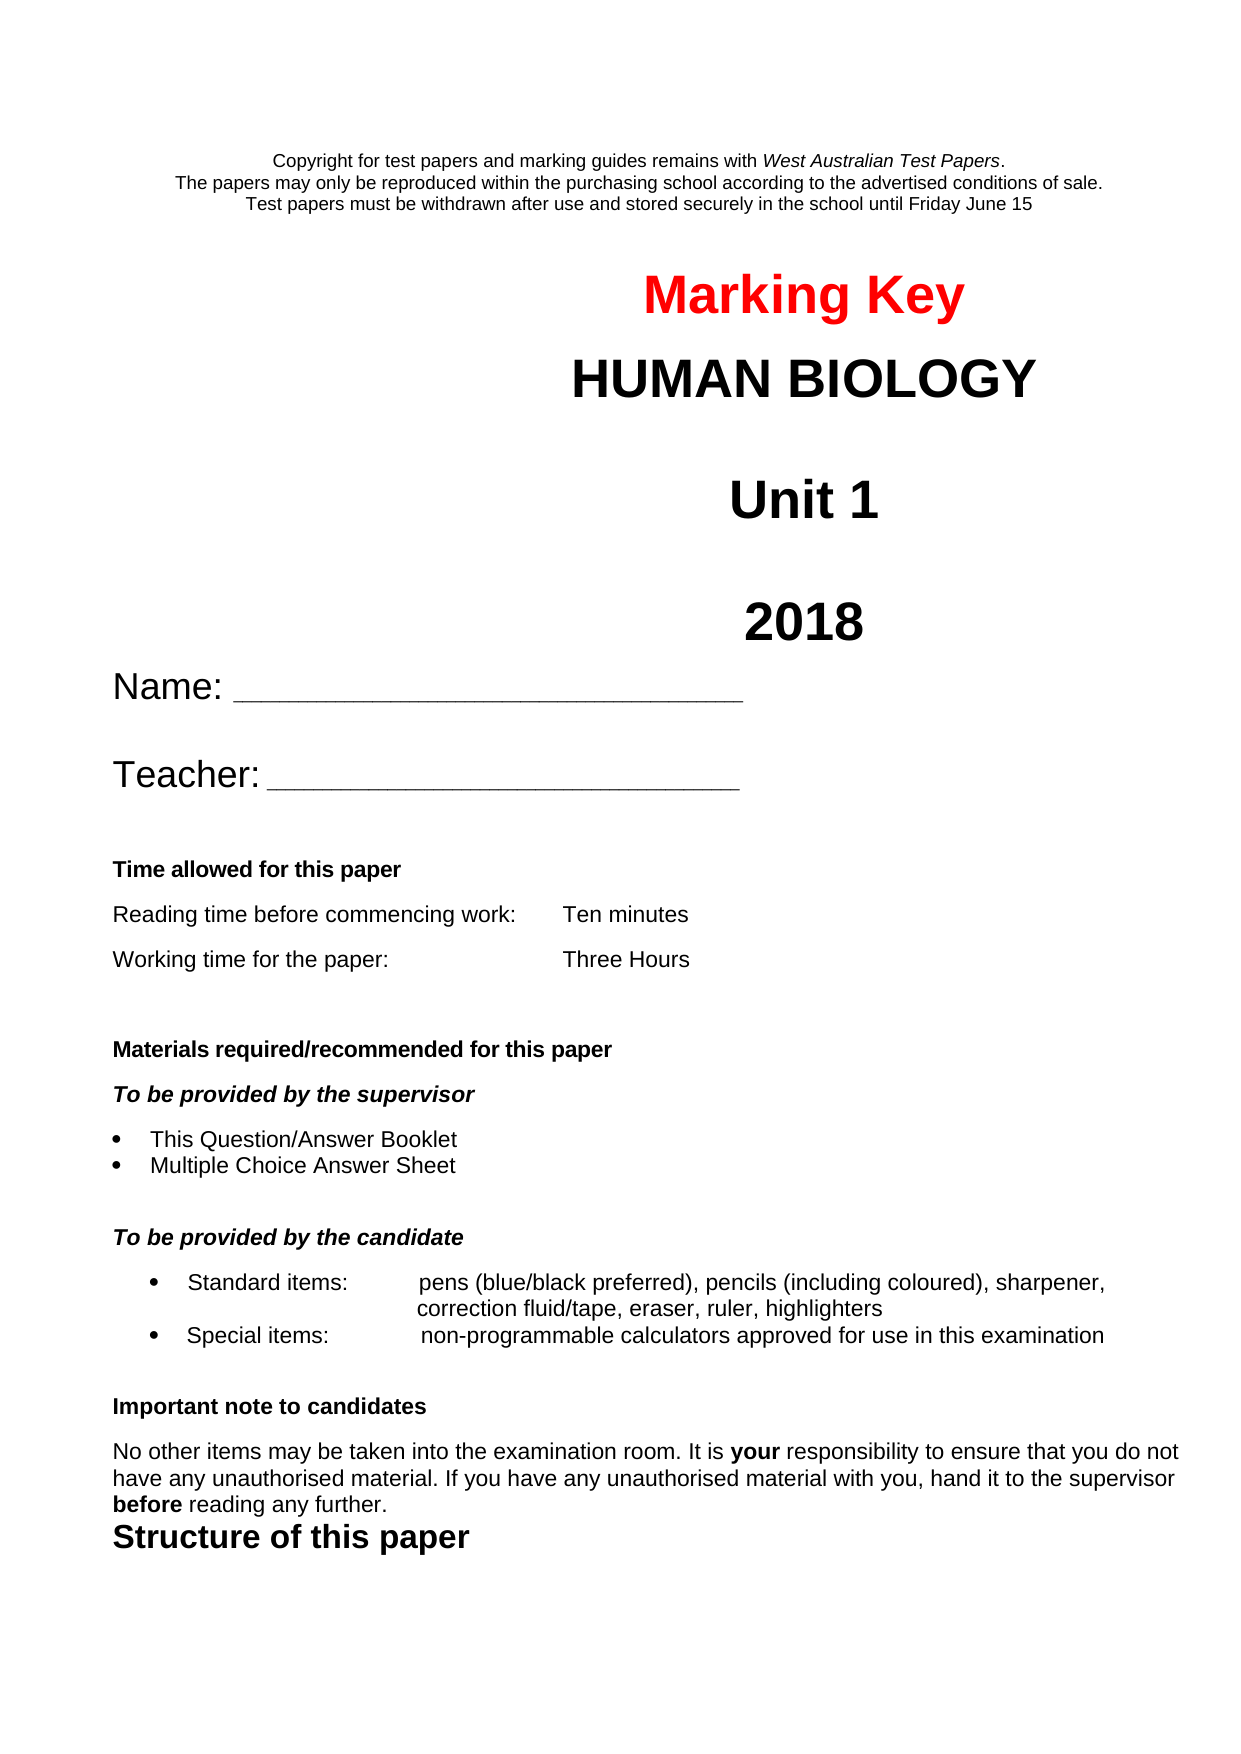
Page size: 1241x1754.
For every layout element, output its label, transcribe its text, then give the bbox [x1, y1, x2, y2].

text Working time for the paper: Three Hours [112, 946, 1128, 972]
text Reading time before commencing work: Ten minutes [112, 901, 1128, 927]
text correction fluid/tape, eraser, ruler, highlighters [187, 1295, 1128, 1322]
list Standard items: pens (blue/black preferred), pencils (including coloured), sharpener, [150, 1269, 1128, 1295]
text No other items may be taken into the examination room. It is your responsibility to ensure that you do not have any unauthorised material. If you have any unauthorised material with you, hand it to the supervisor before reading any further. [112, 1438, 1182, 1517]
text Time allowed for this paper [112, 856, 1128, 882]
text Copyright for test papers and marking guides remains with West Australian Test Papers. [150, 150, 1128, 172]
text Test papers must be withdrawn after use and stored securely in the school until Friday June 15 [150, 193, 1128, 215]
list Special items: non-programmable calculators approved for use in this examination [150, 1322, 1128, 1348]
text Name: _______________________________________________________ [112, 664, 1128, 707]
text Structure of this paper [112, 1517, 1128, 1556]
text Materials required/recommended for this paper [112, 1036, 1128, 1062]
text Important note to candidates [112, 1393, 1128, 1419]
text The papers may only be reproduced within the purchasing school according to the advertised conditions of sale. [150, 172, 1128, 193]
text To be provided by the supervisor [112, 1081, 1128, 1107]
list Multiple Choice Answer Sheet [112, 1152, 1128, 1179]
text Teacher: ___________________________________________________ [112, 752, 1128, 795]
text To be provided by the candidate [112, 1224, 1128, 1250]
list This Question/Answer Booklet [112, 1126, 1128, 1152]
